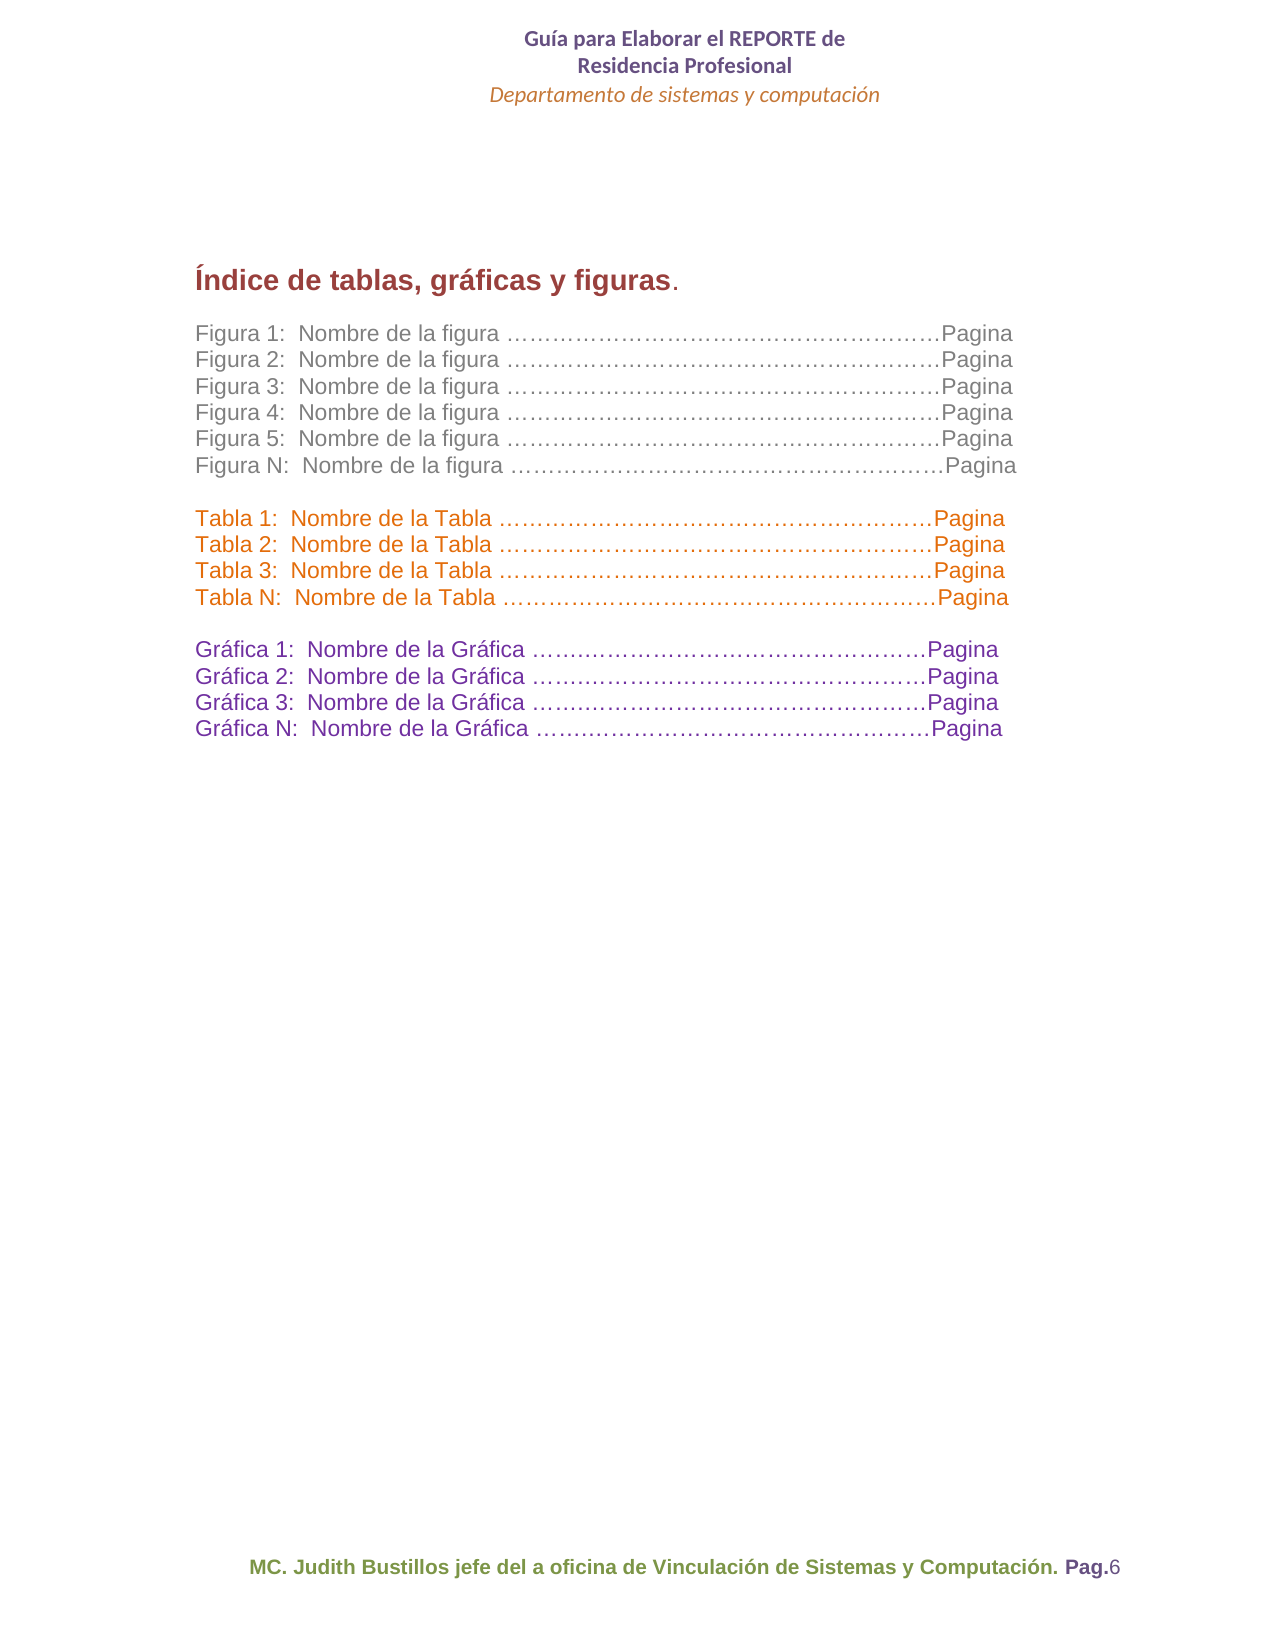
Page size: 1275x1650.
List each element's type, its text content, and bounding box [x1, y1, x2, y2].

text Figura 2: Nombre de la figura …………………………………………………Pagina [195, 346, 1175, 373]
text Tabla N: Nombre de la Tabla …………………………………………………Pagina [195, 583, 1175, 610]
text Gráfica N: Nombre de la Gráfica …….………………………………………Pagina [195, 715, 1175, 742]
text Figura 4: Nombre de la figura …………………………………………………Pagina [195, 399, 1175, 425]
text Gráfica 2: Nombre de la Gráfica …….………………………………………Pagina [195, 663, 1175, 689]
text Tabla 2: Nombre de la Tabla …………………………………………………Pagina [195, 531, 1175, 557]
text Figura 3: Nombre de la figura …………………………………………………Pagina [195, 373, 1175, 399]
text Gráfica 3: Nombre de la Gráfica …….………………………………………Pagina [195, 689, 1175, 715]
text Figura N: Nombre de la figura …………………………………………………Pagina [195, 452, 1175, 478]
text Índice de tablas, gráficas y figuras. [195, 262, 1175, 296]
text Gráfica 1: Nombre de la Gráfica …….………………………………………Pagina [195, 636, 1175, 663]
text Tabla 3: Nombre de la Tabla …………………………………………………Pagina [195, 557, 1175, 583]
text Figura 5: Nombre de la figura …………………………………………………Pagina [195, 425, 1175, 452]
text Figura 1: Nombre de la figura …………………………………………………Pagina [195, 320, 1175, 346]
text Tabla 1: Nombre de la Tabla …………………………………………………Pagina [195, 504, 1175, 531]
